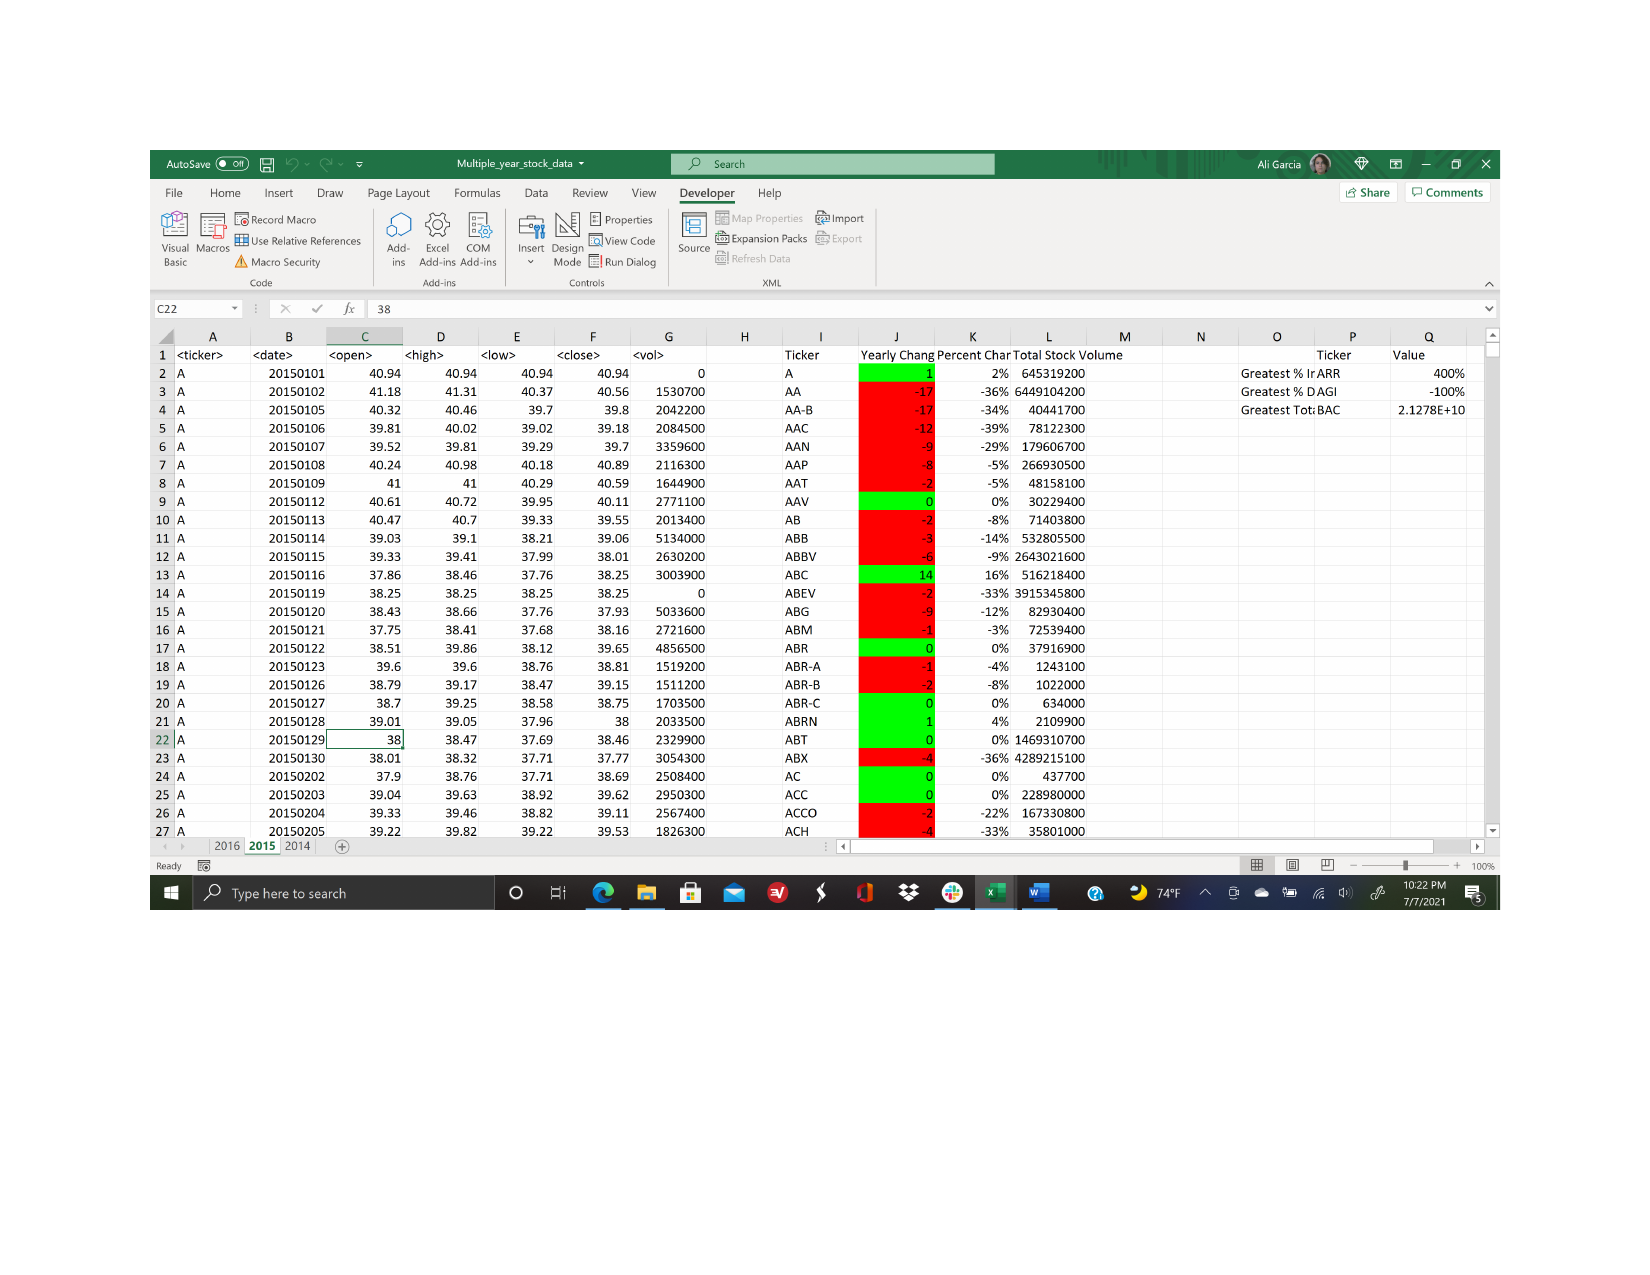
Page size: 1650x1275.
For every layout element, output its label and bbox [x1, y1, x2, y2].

picture [150, 150, 1500, 910]
